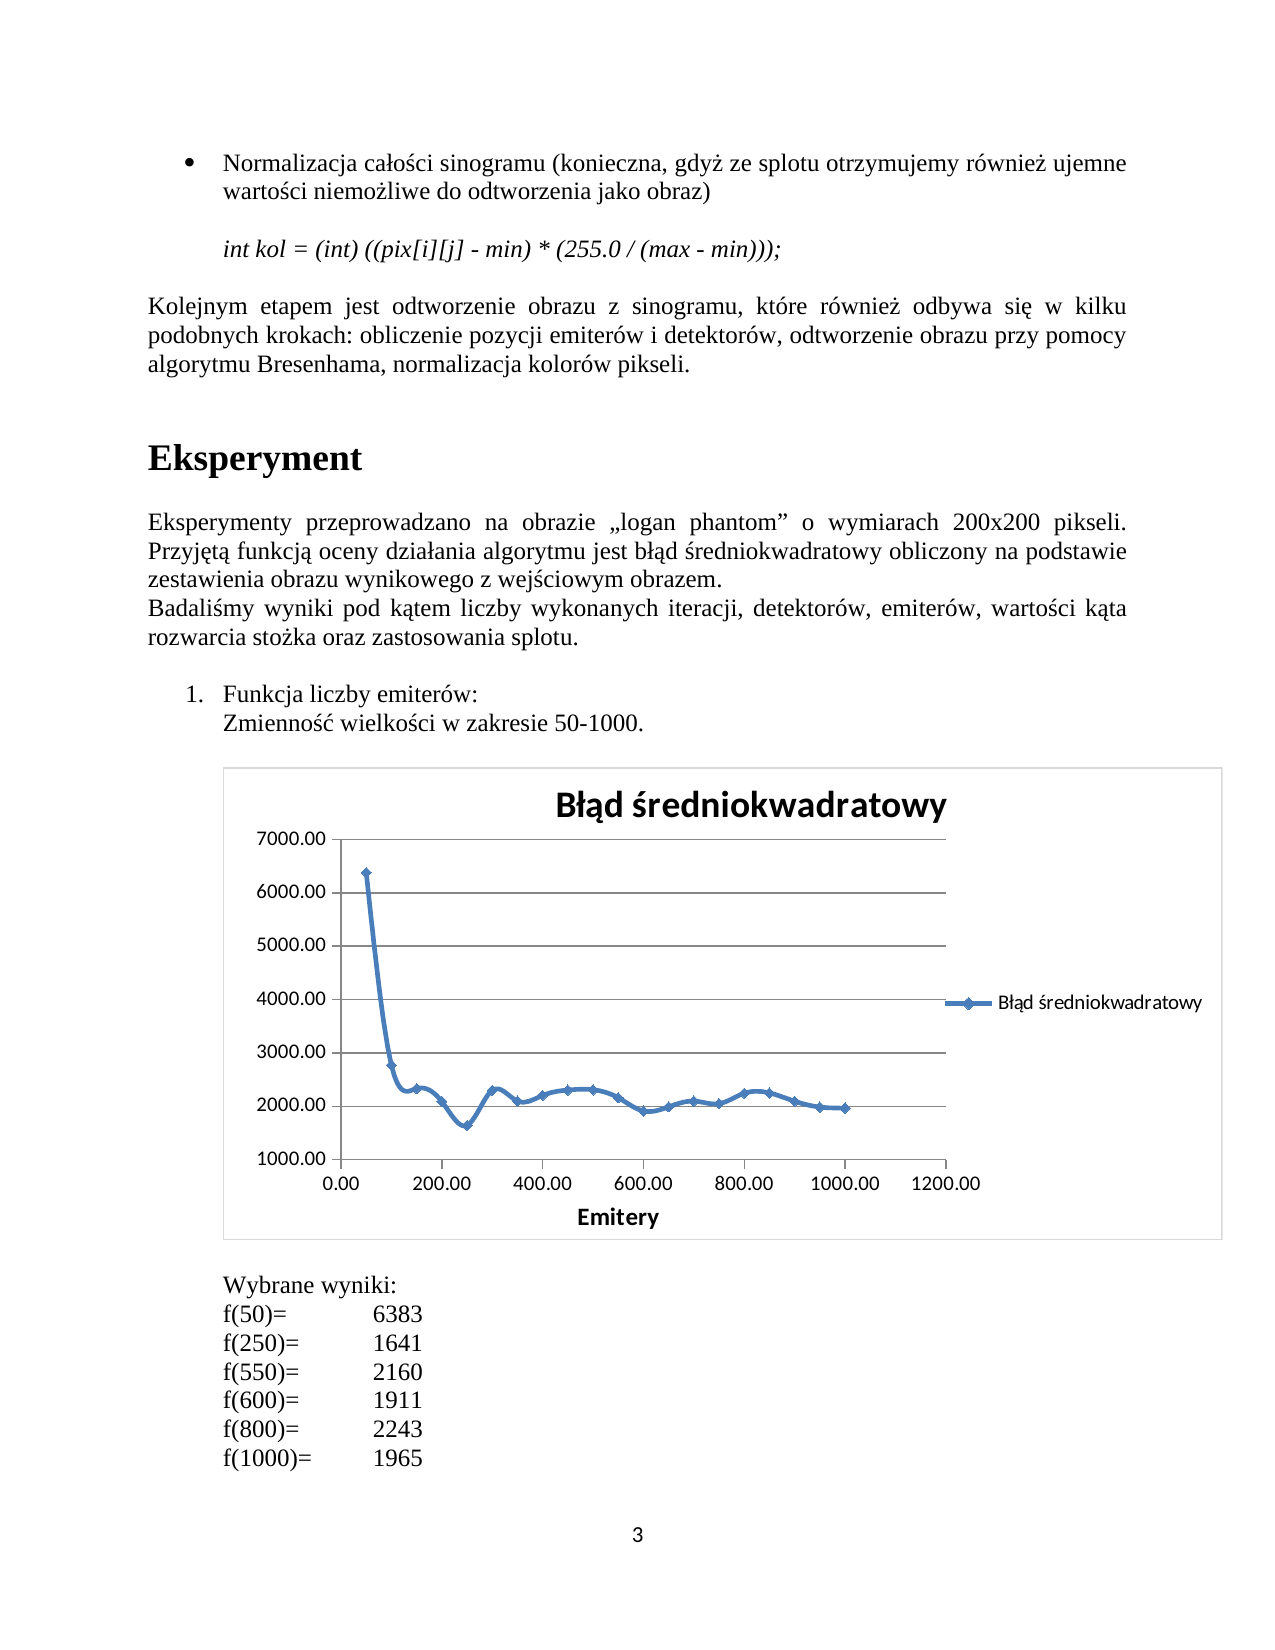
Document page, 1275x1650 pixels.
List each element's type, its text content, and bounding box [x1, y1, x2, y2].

list f(800)= 2243 [223, 1414, 1127, 1443]
list Zmienność wielkości w zakresie 50-1000. [223, 708, 1127, 737]
text Eksperymenty przeprowadzano na obrazie „logan phantom” o wymiarach 200x200 pikseli. Przyjętą funkcją oceny działania algorytmu jest błąd średniokwadratowy obliczony na podstawie zestawienia obrazu wynikowego z wejściowym obrazem. [148, 507, 1127, 593]
list f(250)= 1641 [223, 1328, 1127, 1357]
list Funkcja liczby emiterów: [185, 679, 1127, 708]
list f(50)= 6383 [223, 1299, 1127, 1328]
text int kol = (int) ((pix[i][j] - min) * (255.0 / (max - min))); [223, 234, 1127, 263]
list Normalizacja całości sinogramu (konieczna, gdyż ze splotu otrzymujemy również ujemne wartości niemożliwe do odtworzenia jako obraz) [185, 148, 1127, 205]
text Kolejnym etapem jest odtworzenie obrazu z sinogramu, które również odbywa się w kilku podobnych krokach: obliczenie pozycji emiterów i detektorów, odtworzenie obrazu przy pomocy algorytmu Bresenhama, normalizacja kolorów pikseli. [148, 291, 1127, 378]
list f(1000)= 1965 [223, 1443, 1127, 1472]
list f(600)= 1911 [223, 1385, 1127, 1414]
text Badaliśmy wyniki pod kątem liczby wykonanych iteracji, detektorów, emiterów, wartości kąta rozwarcia stożka oraz zastosowania splotu. [148, 593, 1127, 651]
list Wybrane wyniki: [223, 1270, 1127, 1299]
list f(550)= 2160 [223, 1357, 1127, 1385]
text Eksperyment [148, 435, 1127, 478]
